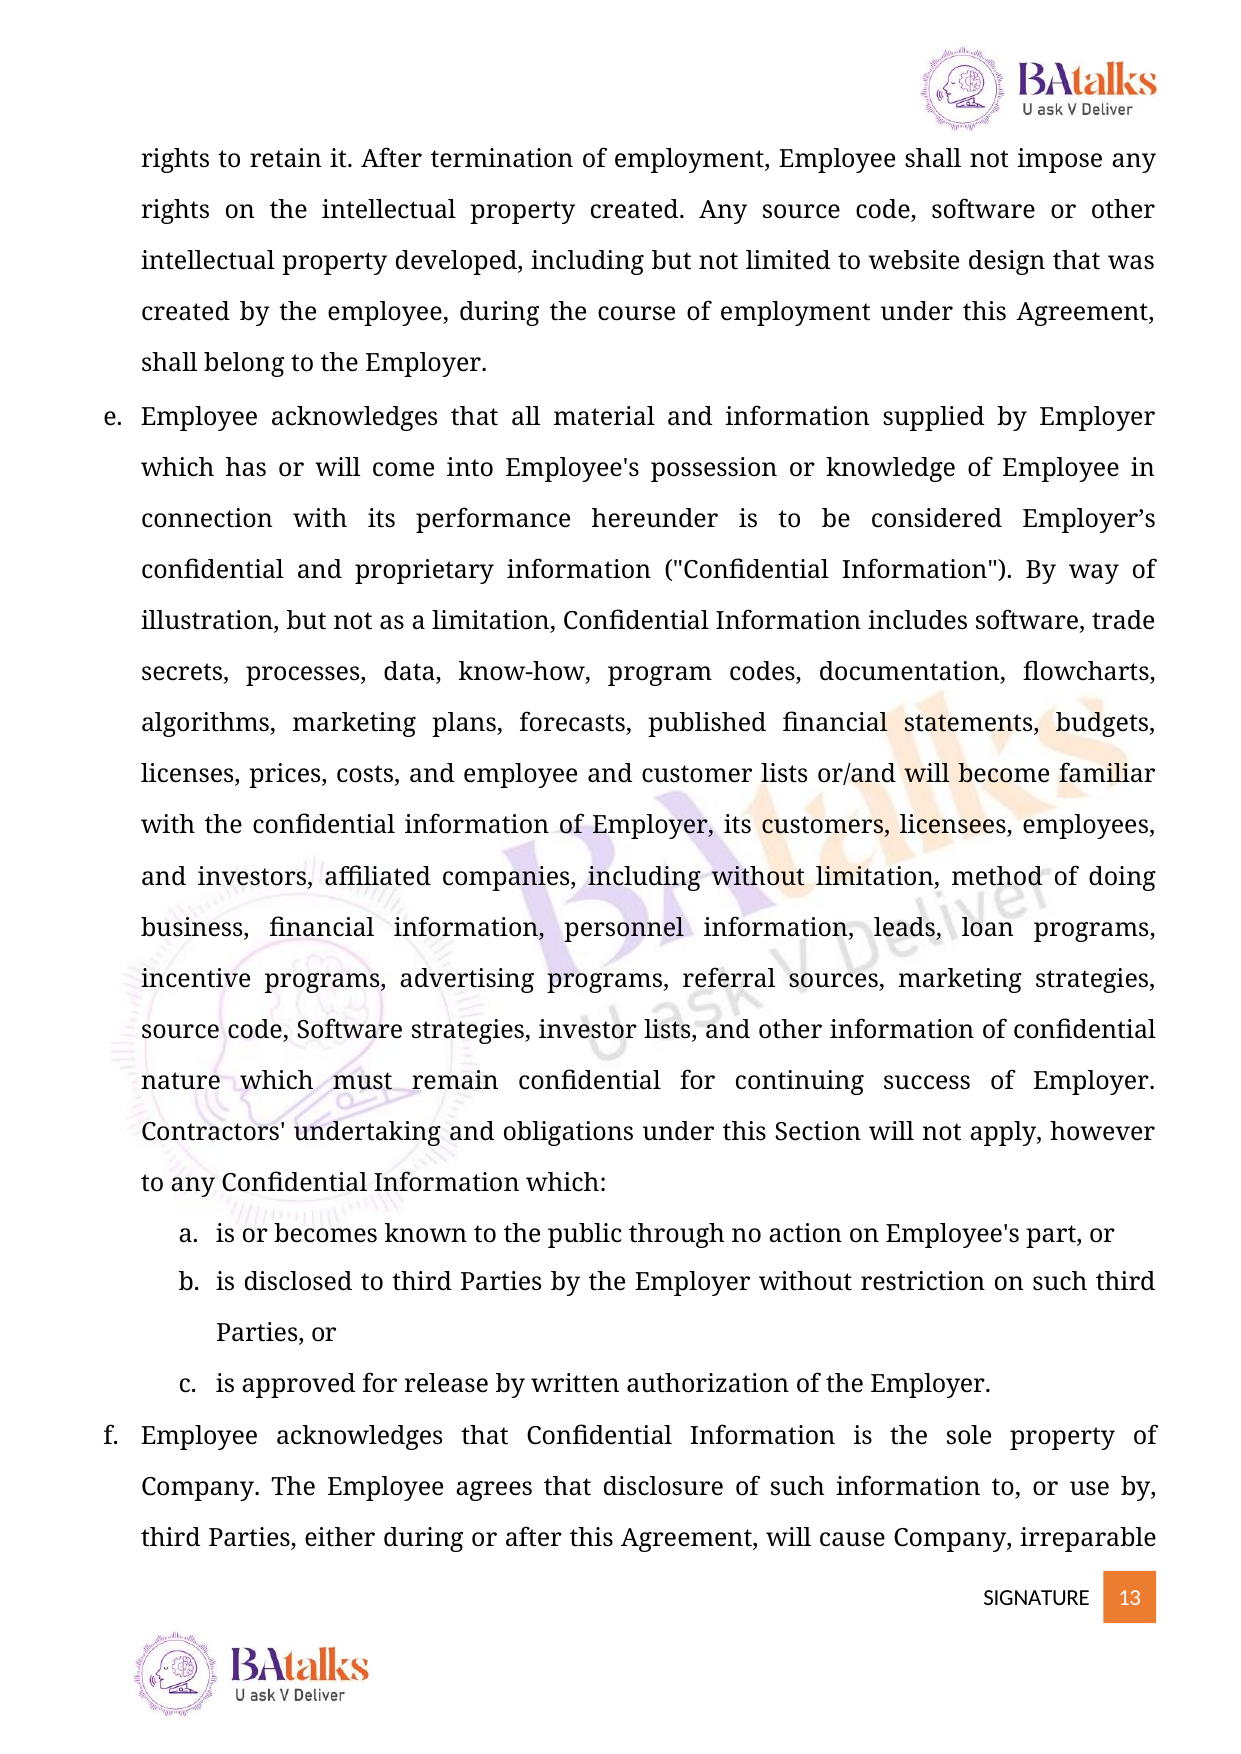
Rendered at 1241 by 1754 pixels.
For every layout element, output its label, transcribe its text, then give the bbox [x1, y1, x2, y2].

picture [914, 37, 1168, 134]
picture [110, 1198, 1132, 1245]
picture [127, 1622, 380, 1720]
text rights to retain it. After termination of employment, Employee shall not impose any rights on the intellectual property created. Any source code, software or other intellectual property developed, including but not limited to website design that was created by the employee, during the course of employment under this Agreement, shall belong to the Employer. [141, 141, 1156, 379]
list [103, 1417, 1156, 1553]
list Employee acknowledges that all material and information supplied by Employer which has or will come into Employee's possession or knowledge of Employee in connection with its performance hereunder is to be considered Employer’s confidential and proprietary information ("Confidential Information"). By way of illustration, but not as a limitation, Confidential Information includes software, trade secrets, processes, data, know-how, program codes, documentation, flowcharts, algorithms, marketing plans, forecasts, published financial statements, budgets, licenses, prices, costs, and employee and customer lists or/and will become familiar with the confidential information of Employer, its customers, licensees, employees, and investors, affiliated companies, including without limitation, method of doing business, financial information, personnel information, leads, loan programs, incentive programs, advertising programs, referral sources, marketing strategies, source code, Software strategies, investor lists, and other information of confidential nature which must remain confidential for continuing success of Employer. Contractors' undertaking and obligations under this Section will not apply, however to any Confidential Information which: [103, 399, 1156, 1198]
list is disclosed to third Parties by the Employer without restriction on such third Parties, or [178, 1264, 1156, 1349]
list is approved for release by written authorization of the Employer. [178, 1366, 1167, 1400]
list is or becomes known to the public through no action on Employee's part, or [178, 1216, 1167, 1250]
